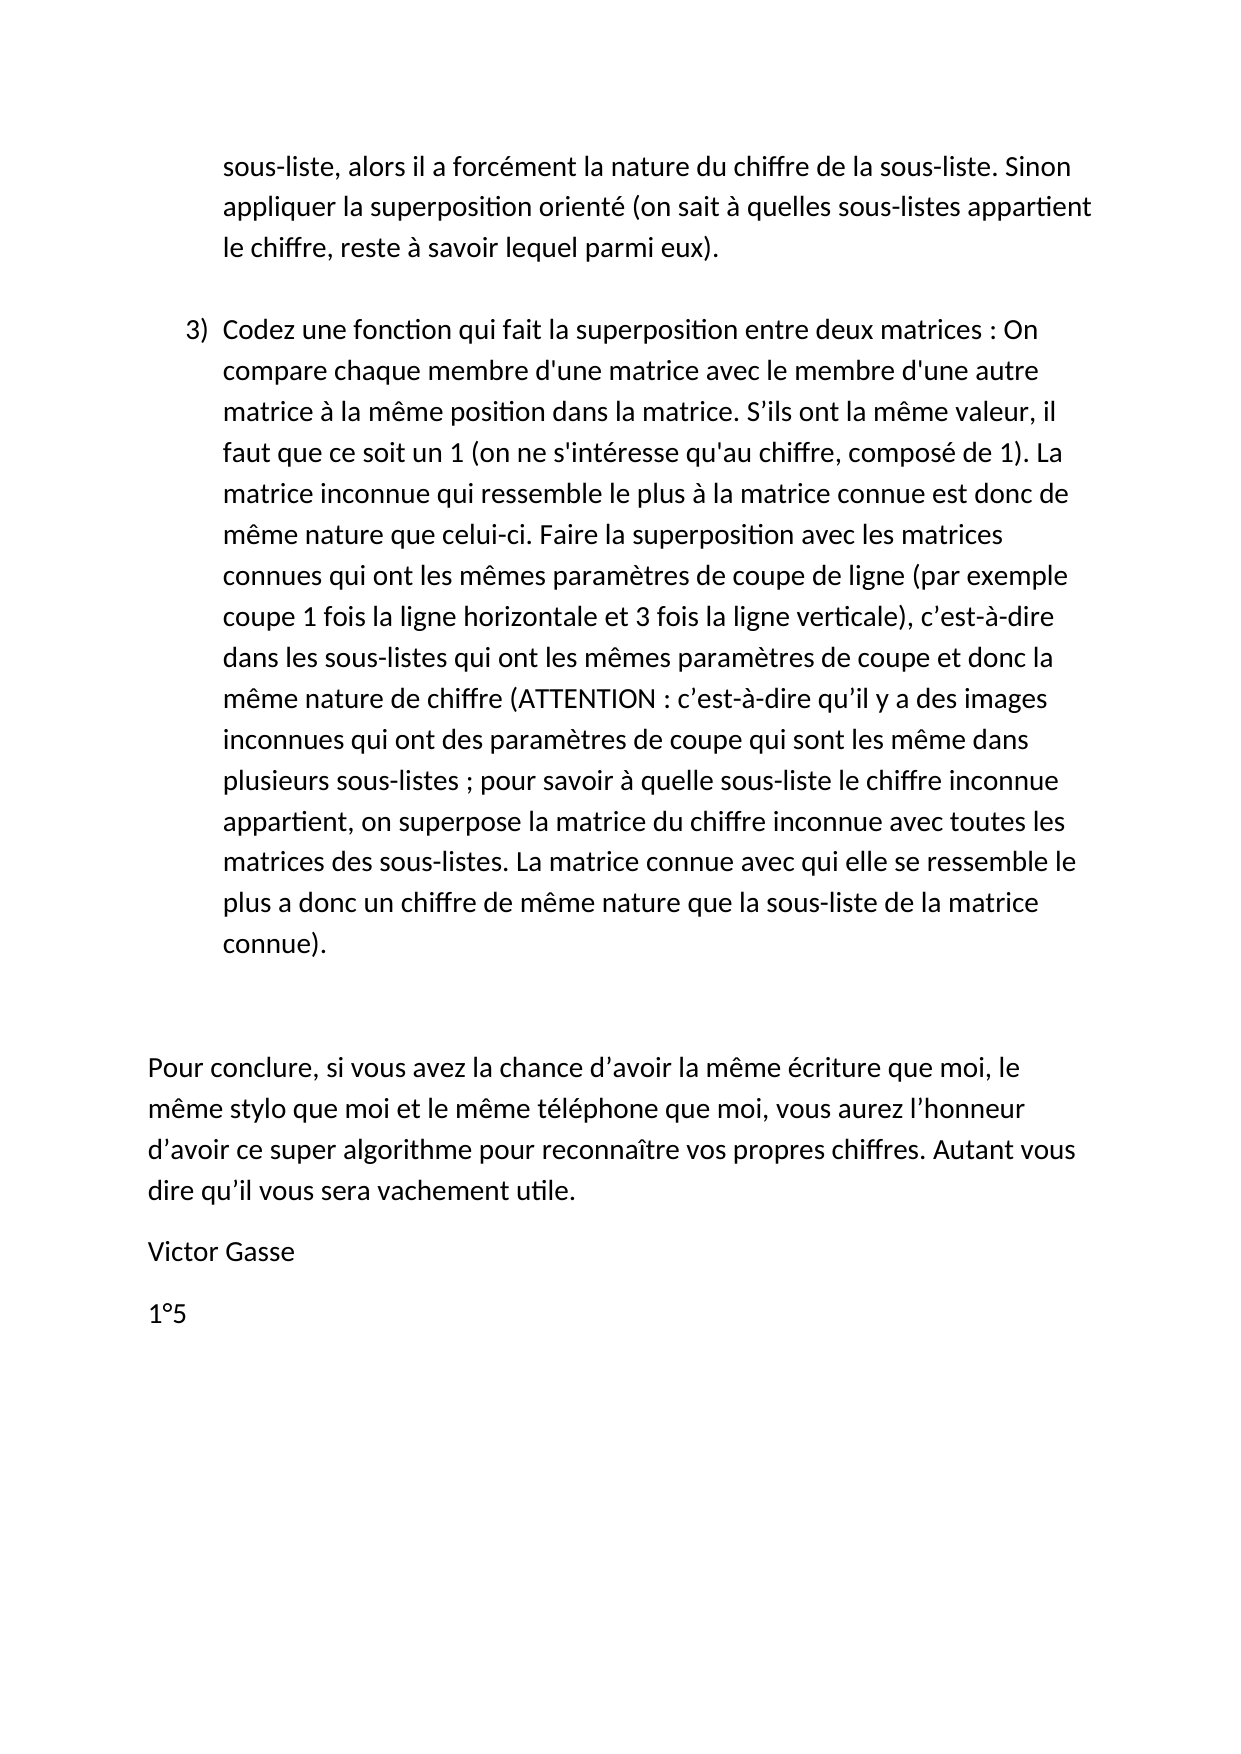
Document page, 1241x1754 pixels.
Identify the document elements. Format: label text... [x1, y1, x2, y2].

text 1°5 [148, 1295, 1093, 1331]
text Pour conclure, si vous avez la chance d’avoir la même écriture que moi, le même stylo que moi et le même téléphone que moi, vous aurez l’honneur d’avoir ce super algorithme pour reconnaître vos propres chiffres. Autant vous dire qu’il vous sera vachement utile. [148, 1049, 1093, 1207]
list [185, 148, 1093, 265]
text Victor Gasse [148, 1233, 1093, 1269]
list Codez une fonction qui fait la superposition entre deux matrices : On compare chaque membre d'une matrice avec le membre d'une autre matrice à la même position dans la matrice. S’ils ont la même valeur, il faut que ce soit un 1 (on ne s'intéresse qu'au chiffre, composé de 1). La matrice inconnue qui ressemble le plus à la matrice connue est donc de même nature que celui-ci. Faire la superposition avec les matrices connues qui ont les mêmes paramètres de coupe de ligne (par exemple coupe 1 fois la ligne horizontale et 3 fois la ligne verticale), c’est-à-dire dans les sous-listes qui ont les mêmes paramètres de coupe et donc la même nature de chiffre (ATTENTION : c’est-à-dire qu’il y a des images inconnues qui ont des paramètres de coupe qui sont les même dans plusieurs sous-listes ; pour savoir à quelle sous-liste le chiffre inconnue appartient, on superpose la matrice du chiffre inconnue avec toutes les matrices des sous-listes. La matrice connue avec qui elle se ressemble le plus a donc un chiffre de même nature que la sous-liste de la matrice connue). [185, 311, 1093, 961]
